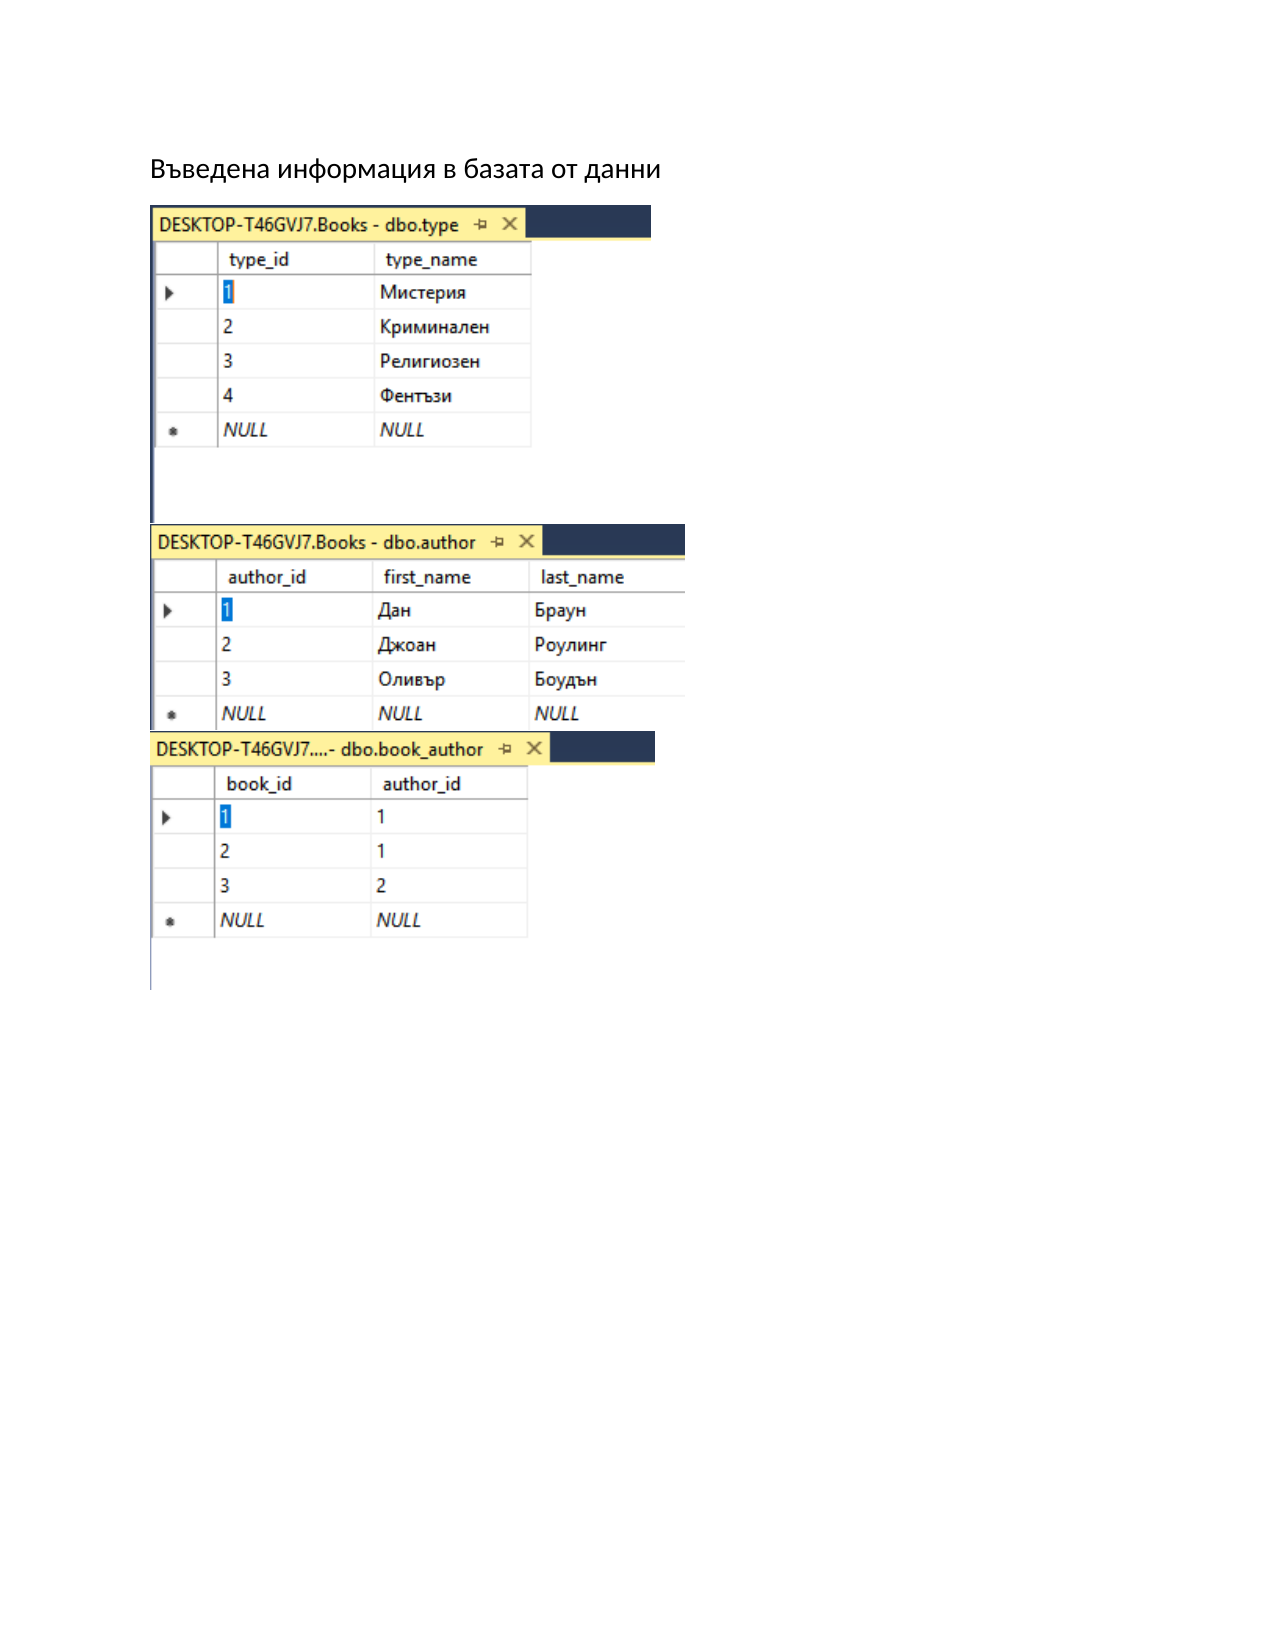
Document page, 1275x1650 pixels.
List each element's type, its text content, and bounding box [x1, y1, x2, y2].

text Въведена информация в базата от данни [150, 150, 1125, 186]
picture [150, 731, 655, 990]
picture [150, 205, 651, 523]
picture [150, 524, 685, 730]
